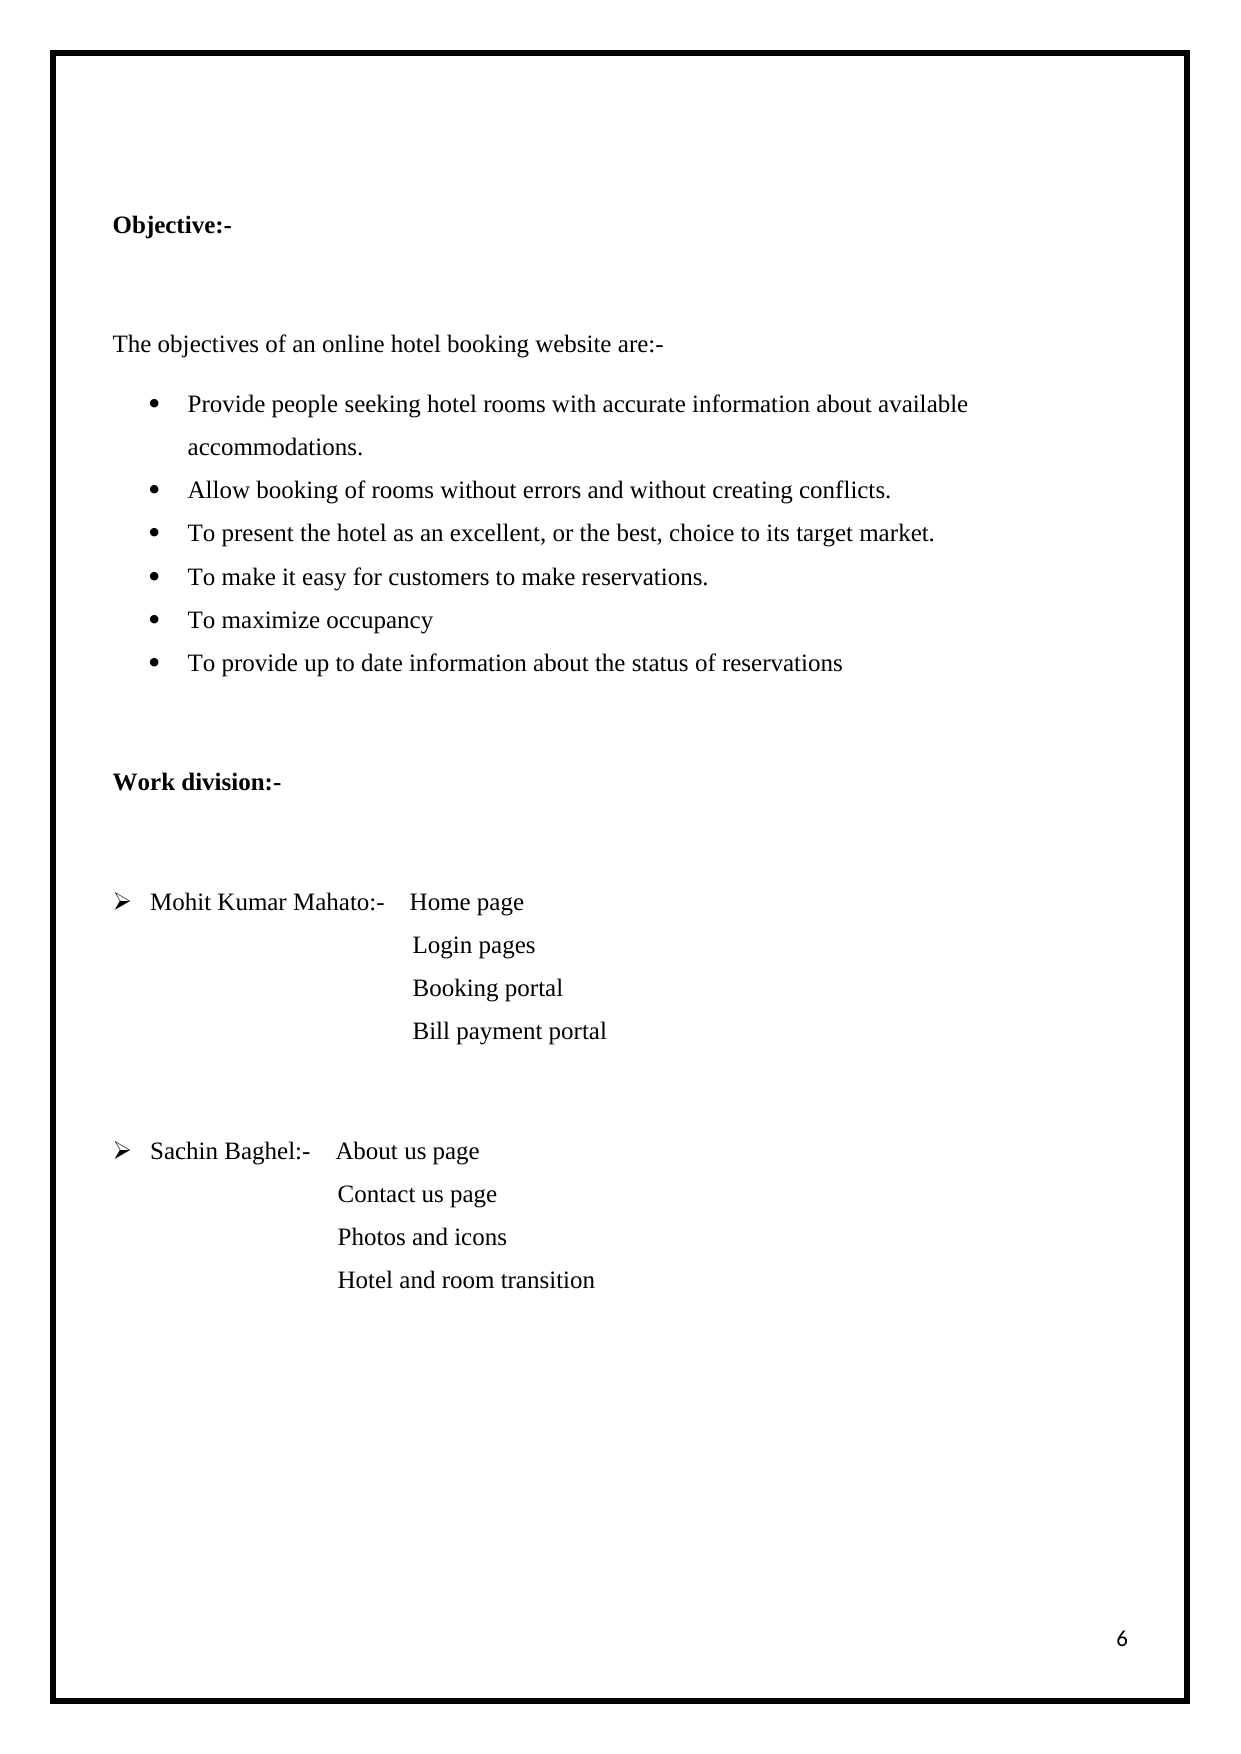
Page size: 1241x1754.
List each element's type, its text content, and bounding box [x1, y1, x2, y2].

list Login pages [412, 930, 1128, 959]
list Photos and icons [337, 1222, 1128, 1251]
list To maximize occupancy [150, 605, 1128, 633]
list Booking portal [412, 973, 1128, 1002]
list Provide people seeking hotel rooms with accurate information about available accommodations. [150, 389, 1128, 461]
text Objective:- [112, 210, 1128, 238]
list Contact us page [337, 1179, 1128, 1208]
list To make it easy for customers to make reservations. [150, 562, 1128, 590]
list Hotel and room transition [337, 1265, 1128, 1294]
text The objectives of an online hotel booking website are:- [112, 329, 1128, 358]
list Sachin Baghel:- About us page [112, 1136, 1128, 1165]
list Mohit Kumar Mahato:- Home page [112, 887, 1128, 916]
list To present the hotel as an excellent, or the best, choice to its target market. [150, 518, 1128, 547]
list Allow booking of rooms without errors and without creating conflicts. [150, 475, 1128, 504]
list To provide up to date information about the status of reservations [150, 648, 1128, 677]
list Bill payment portal [412, 1016, 1128, 1045]
text Work division:- [112, 767, 1128, 796]
